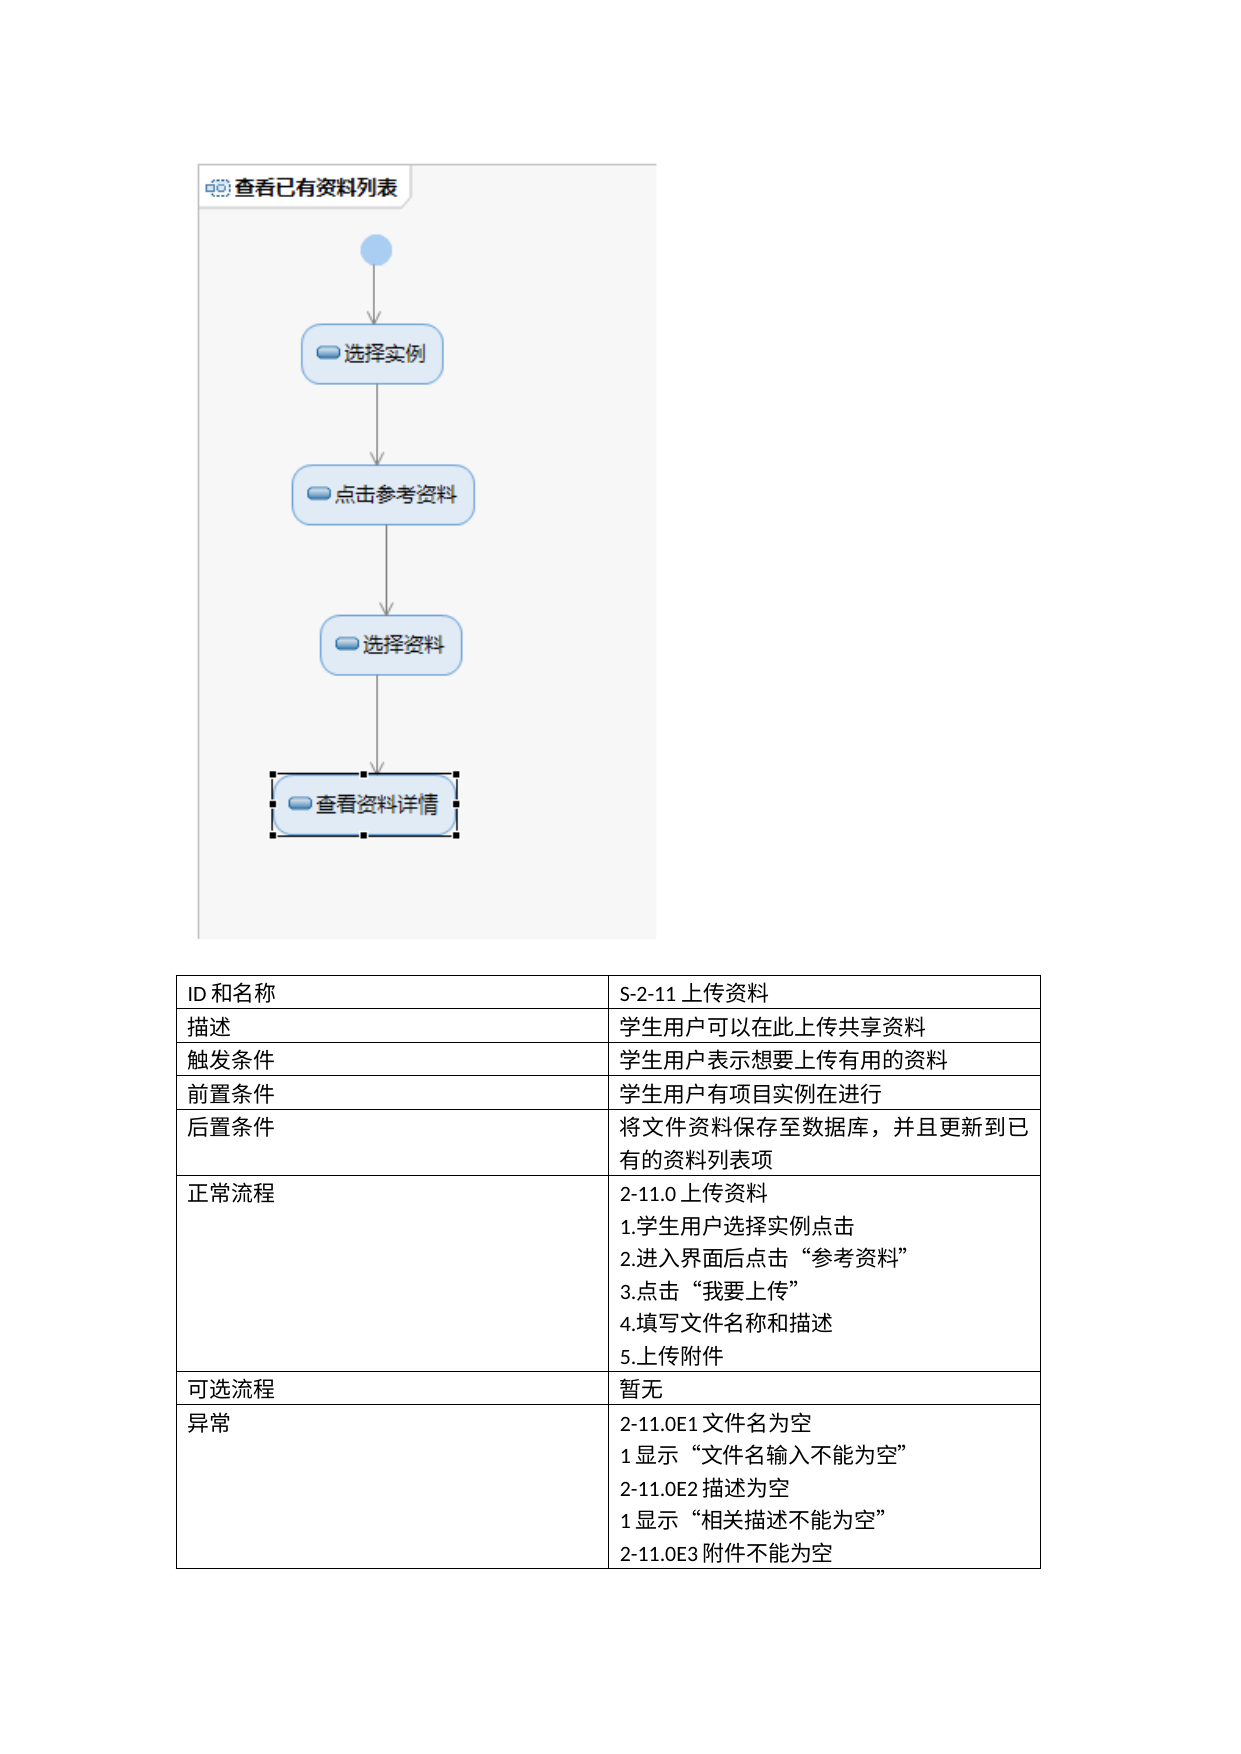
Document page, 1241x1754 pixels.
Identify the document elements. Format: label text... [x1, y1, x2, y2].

table_cell 学生用户表示想要上传有用的资料 [609, 1043, 1040, 1075]
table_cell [609, 1405, 1040, 1568]
table_cell 触发条件 [177, 1043, 608, 1075]
table_header S-2-11 上传资料 [609, 976, 1040, 1008]
table_cell 前置条件 [177, 1076, 608, 1109]
table_cell 正常流程 [177, 1176, 608, 1371]
table_cell 学生用户有项目实例在进行 [609, 1076, 1040, 1109]
table_cell 描述 [177, 1009, 608, 1042]
table_header ID和名称 [177, 976, 608, 1008]
table_cell 后置条件 [177, 1110, 608, 1175]
table_cell 异常 [177, 1405, 608, 1568]
table_cell 学生用户可以在此上传共享资料 [609, 1009, 1040, 1042]
table_cell 2-11.0上传资料 1.学生用户选择实例点击 2.进入界面后点击“参考资料” 3.点击“我要上传” 4.填写文件名称和描述 5.上传附件 [609, 1176, 1040, 1371]
table_cell 暂无 [609, 1372, 1040, 1404]
table_cell 将文件资料保存至数据库，并且更新到已有的资料列表项 [609, 1110, 1040, 1175]
picture [187, 162, 657, 939]
table_cell 可选流程 [177, 1372, 608, 1404]
